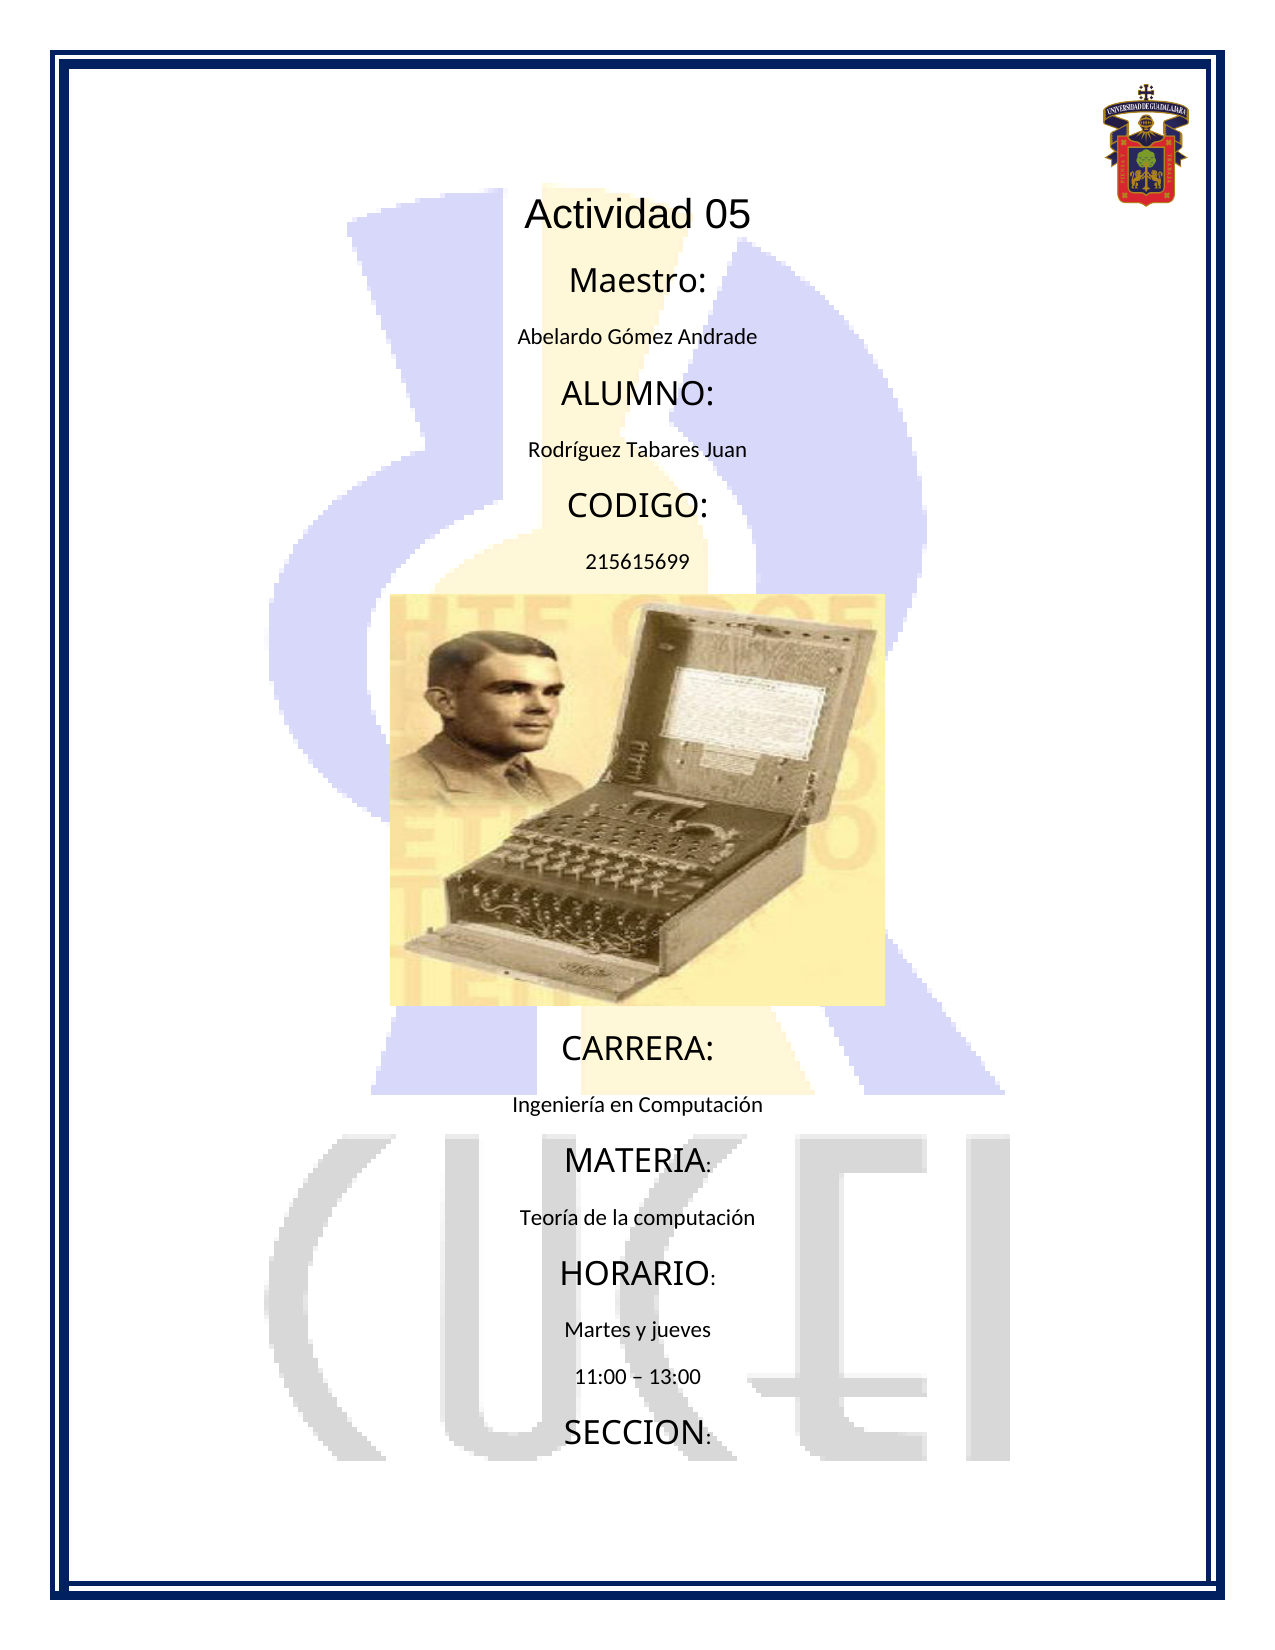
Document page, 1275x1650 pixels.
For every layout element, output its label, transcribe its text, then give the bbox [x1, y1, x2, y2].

text ALUMNO: [177, 369, 1098, 415]
text CARRERA: [177, 1025, 1098, 1070]
text Abelardo Gómez Andrade [177, 322, 1098, 351]
text Ingeniería en Computación [177, 1090, 1098, 1118]
subtitle Actividad 05 [177, 189, 1098, 237]
text Rodríguez Tabares Juan [177, 435, 1098, 463]
text MATERIA: [177, 1137, 1098, 1183]
text CODIGO: [177, 482, 1098, 527]
text HORARIO: [177, 1250, 1098, 1295]
text Martes y jueves [177, 1315, 1098, 1343]
text Teoría de la computación [177, 1203, 1098, 1231]
picture [1103, 84, 1189, 207]
text SECCION: [177, 1409, 1098, 1454]
picture [389, 594, 886, 1006]
text 11:00 – 13:00 [177, 1362, 1098, 1390]
text 215615699 [177, 547, 1098, 576]
text Maestro: [177, 257, 1098, 302]
